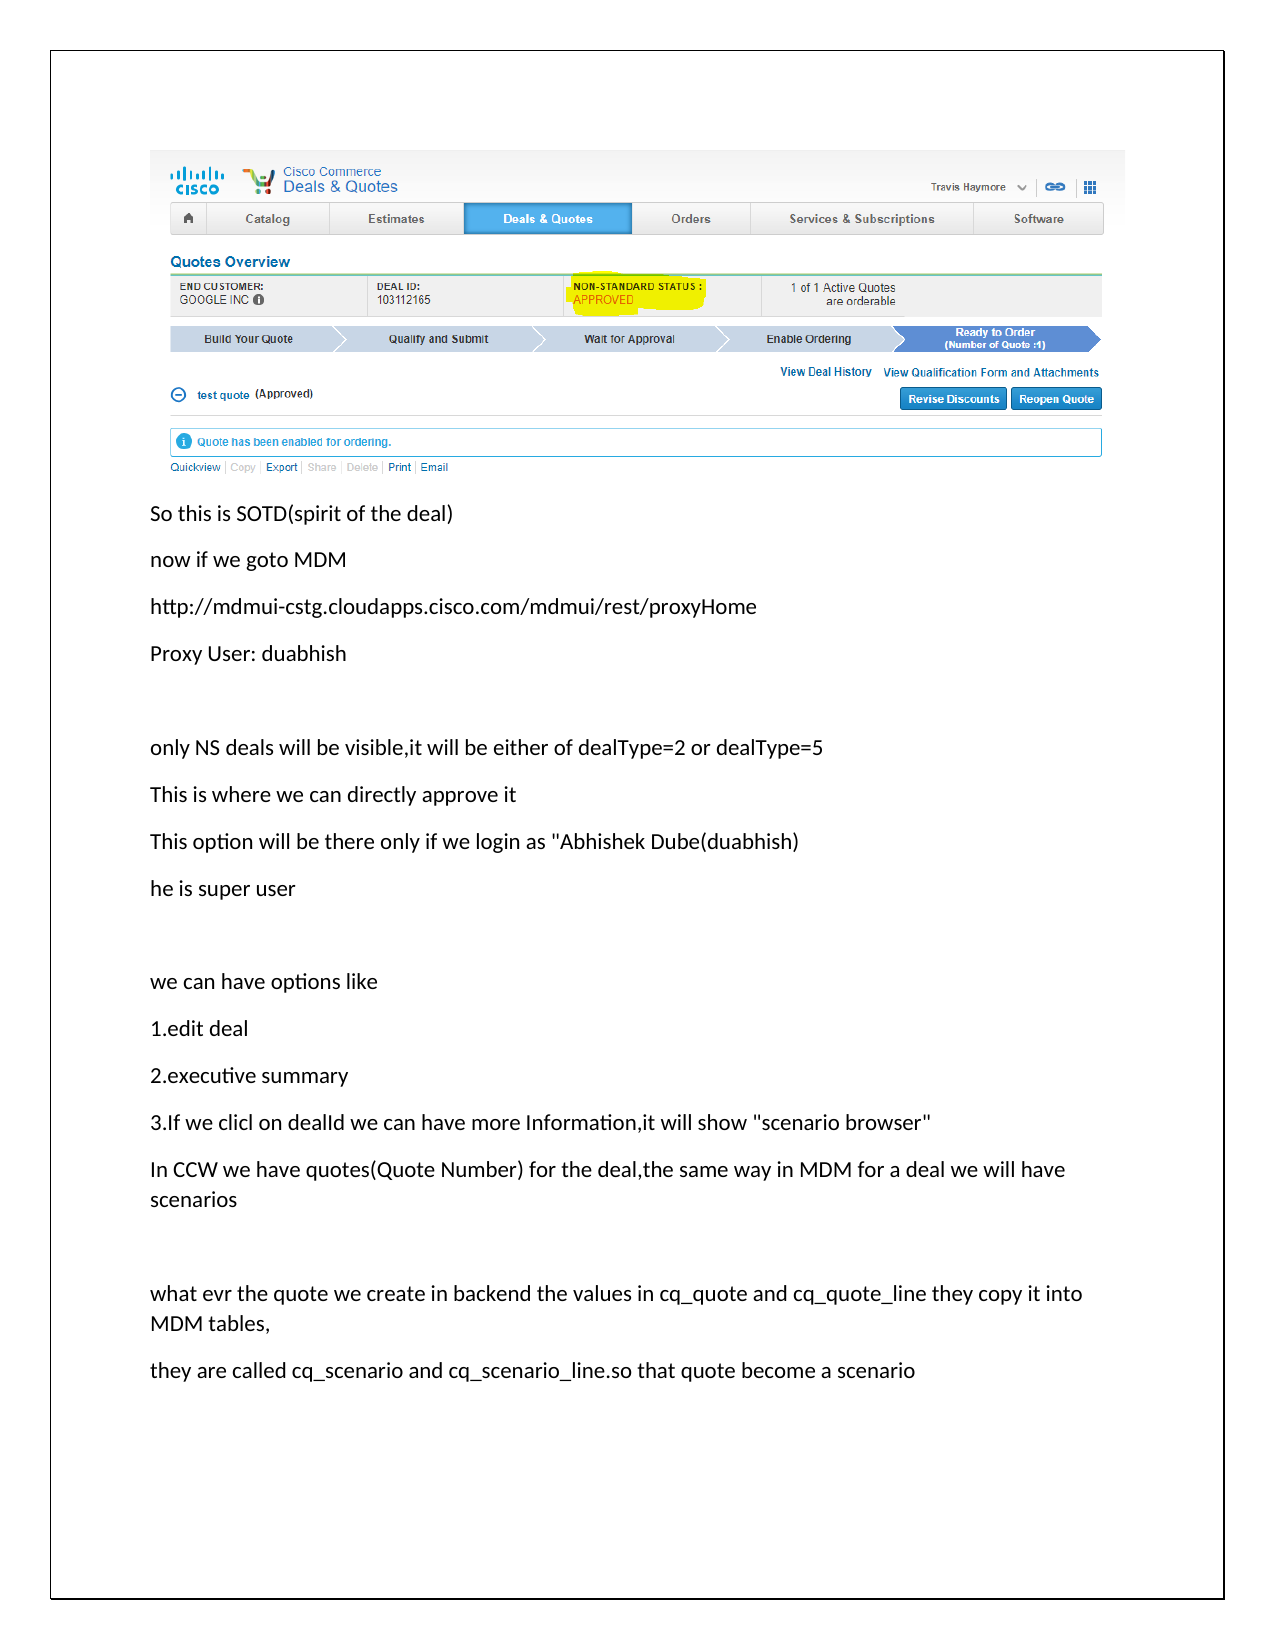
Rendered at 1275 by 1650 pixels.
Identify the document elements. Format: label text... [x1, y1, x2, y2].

text So this is SOTD(spirit of the deal) [150, 499, 1124, 527]
text he is super user [150, 874, 1124, 902]
text This is where we can directly approve it [150, 780, 1124, 808]
text 2.executive summary [150, 1061, 1124, 1089]
text 1.edit deal [150, 1014, 1124, 1042]
text 3.If we clicl on dealId we can have more Information,it will show "scenario browser" [150, 1108, 1124, 1136]
text what evr the quote we create in backend the values in cq_quote and cq_quote_line they copy it into MDM tables, [150, 1279, 1124, 1337]
text http://mdmui-cstg.cloudapps.cisco.com/mdmui/rest/proxyHome [150, 592, 1124, 621]
picture [150, 150, 1125, 480]
text only NS deals will be visible,it will be either of dealType=2 or dealType=5 [150, 733, 1124, 761]
text Proxy User: duabhish [150, 639, 1124, 667]
text they are called cq_scenario and cq_scenario_line.so that quote become a scenario [150, 1356, 1124, 1384]
text In CCW we have quotes(Quote Number) for the deal,the same way in MDM for a deal we will have scenarios [150, 1155, 1124, 1213]
text This option will be there only if we login as "Abhishek Dube(duabhish) [150, 827, 1124, 855]
text we can have options like [150, 967, 1124, 996]
text now if we goto MDM [150, 546, 1124, 574]
